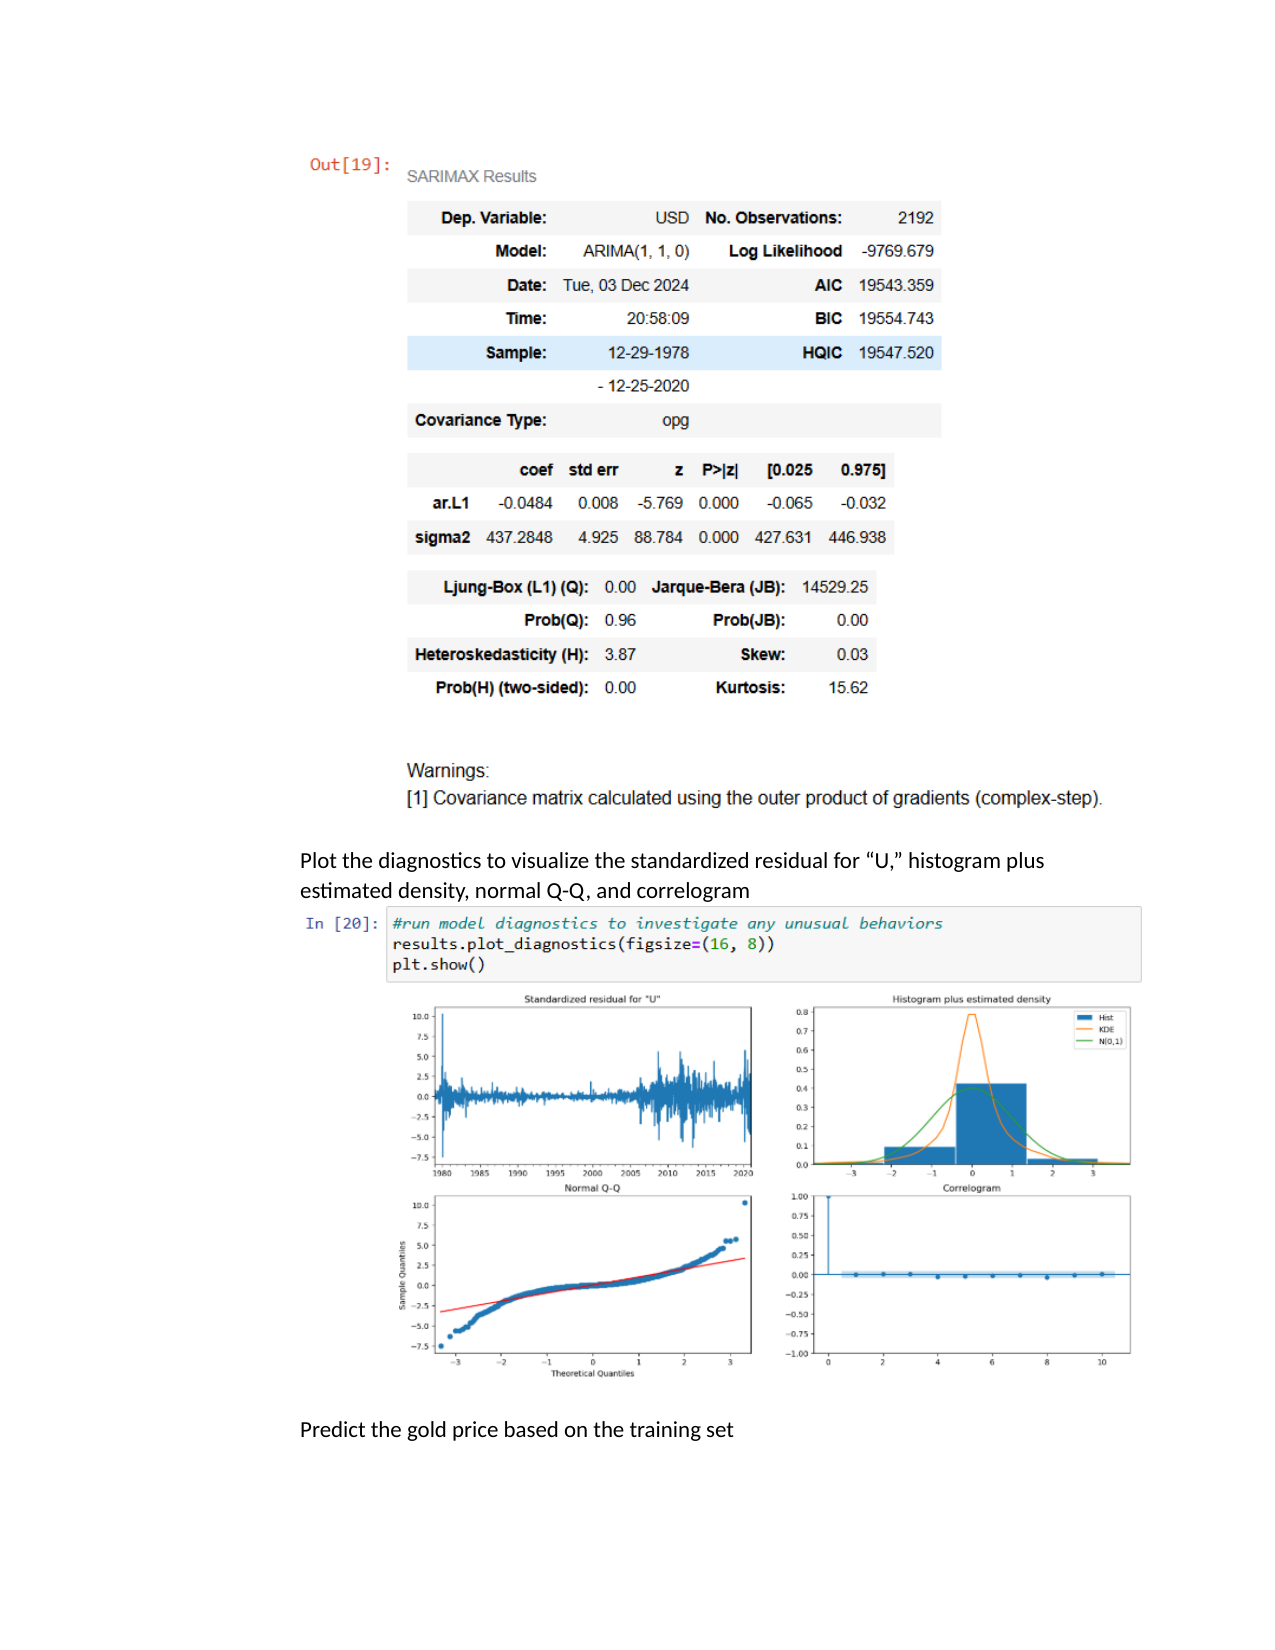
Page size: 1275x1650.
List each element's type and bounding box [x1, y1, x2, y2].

picture [300, 150, 1107, 814]
picture [300, 906, 1143, 1383]
list [262, 150, 1125, 1443]
